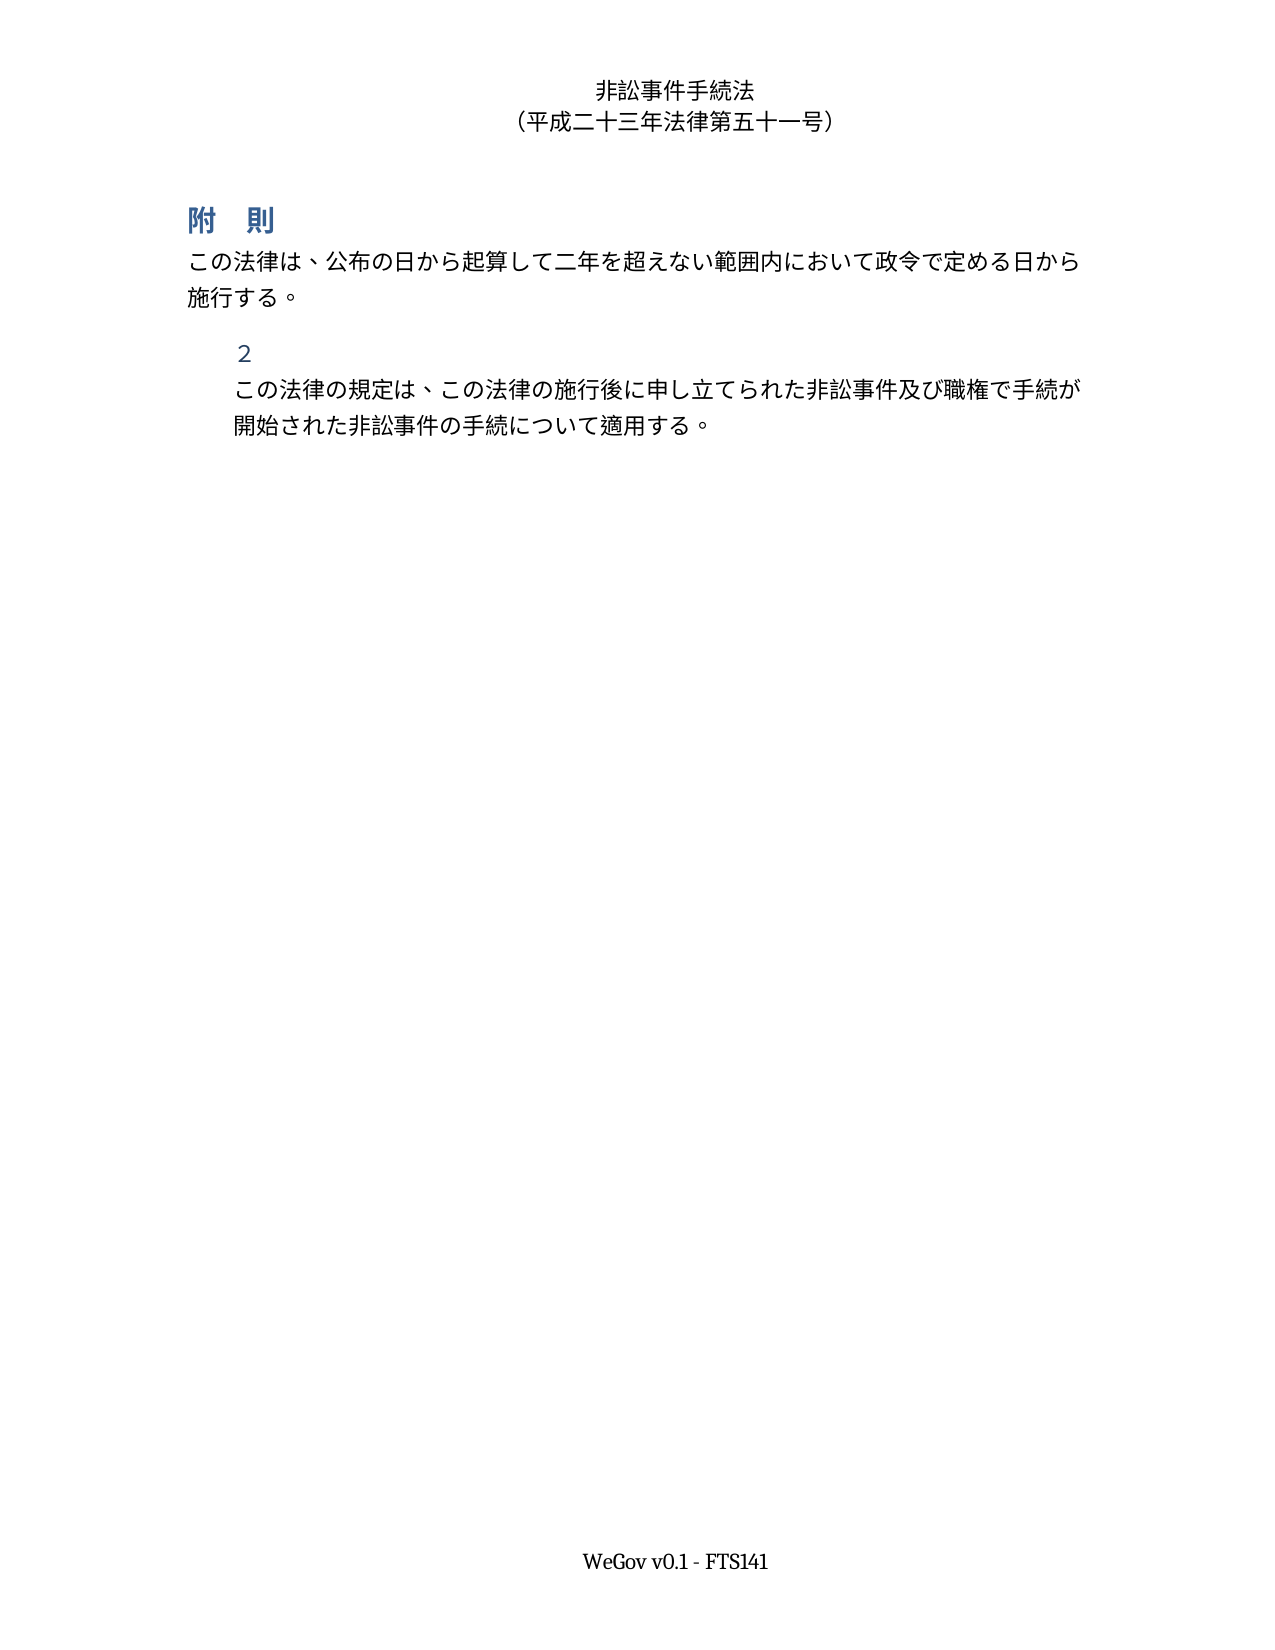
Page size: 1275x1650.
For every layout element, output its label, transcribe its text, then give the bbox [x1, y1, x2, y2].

subtitle 附 則 [187, 200, 1087, 240]
text この法律の規定は、この法律の施行後に申し立てられた非訟事件及び職権で手続が開始された非訟事件の手続について適用する。 [233, 374, 1087, 441]
subtitle ２ [233, 338, 1087, 369]
text この法律は、公布の日から起算して二年を超えない範囲内において政令で定める日から施行する。 [187, 246, 1087, 313]
